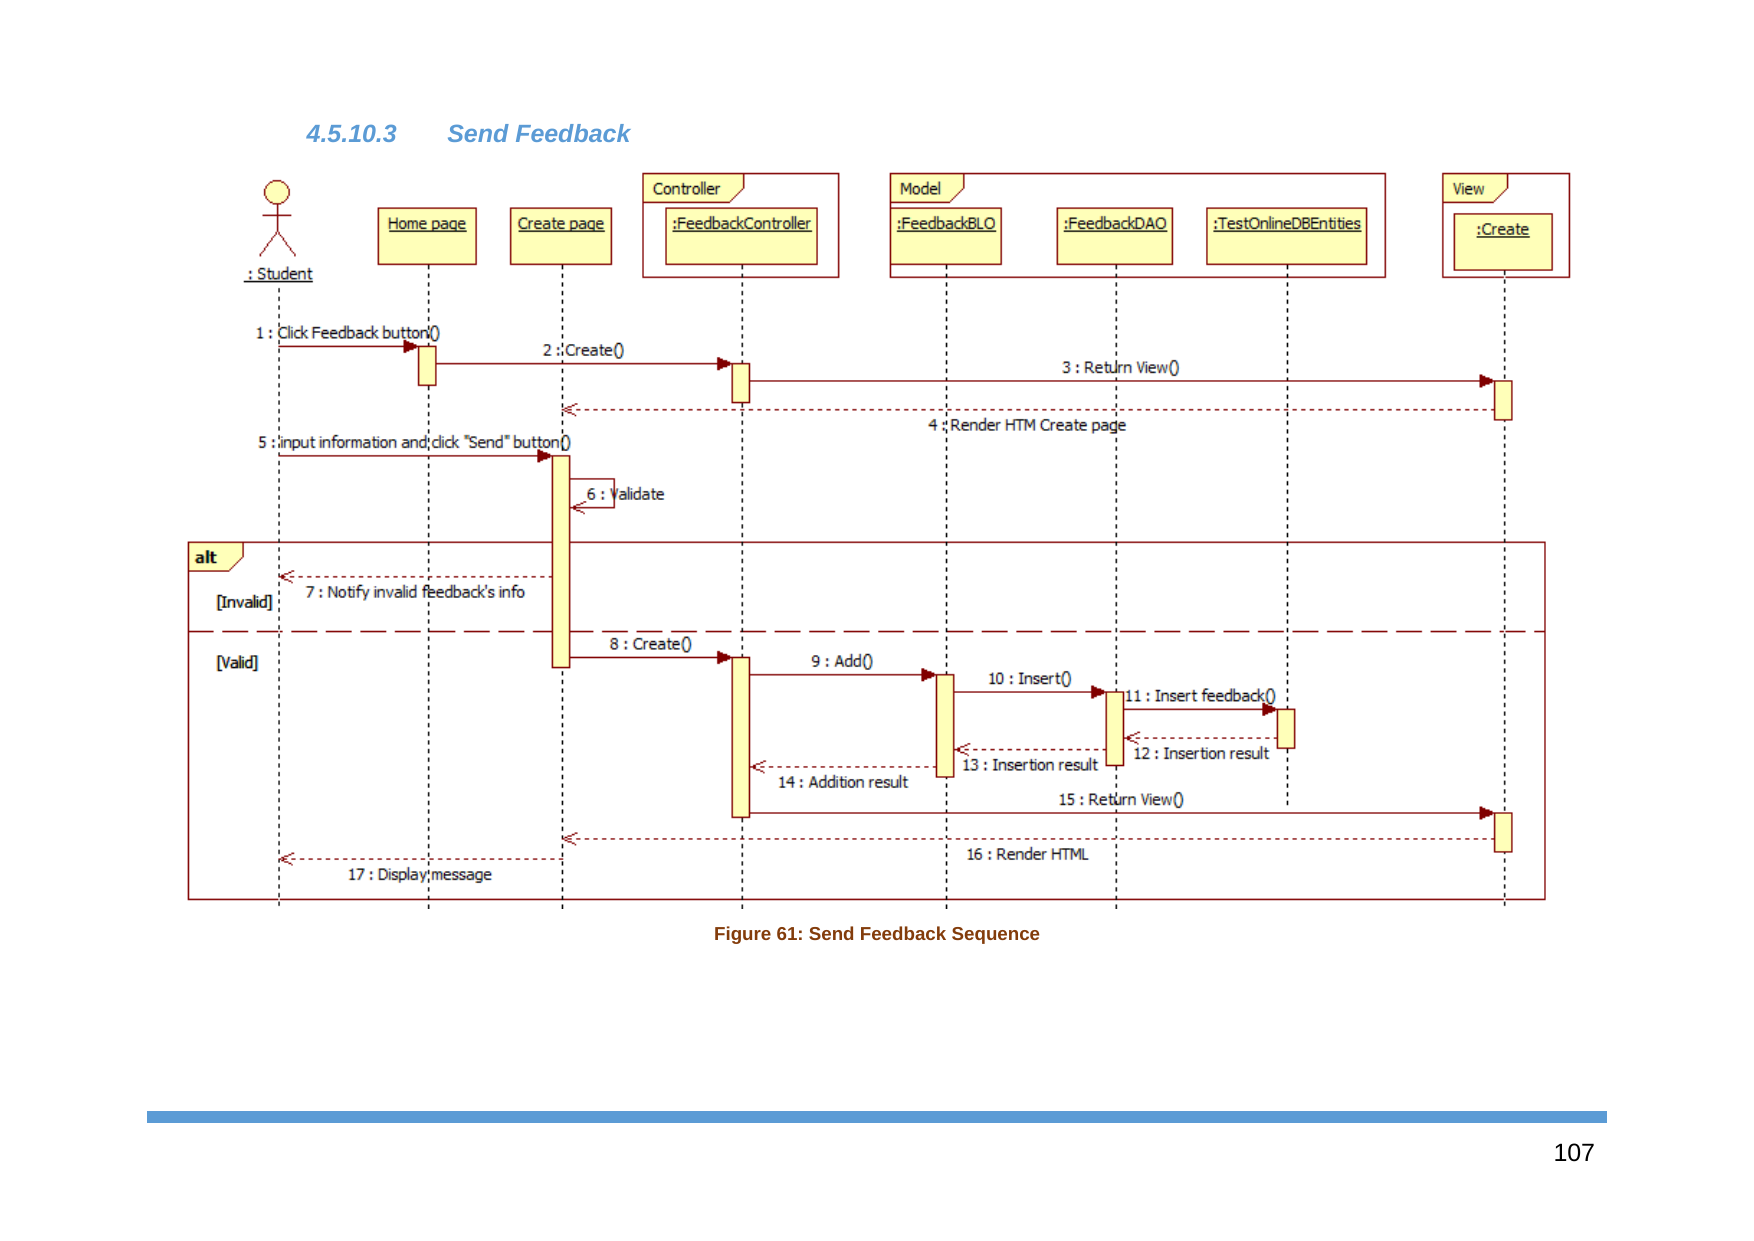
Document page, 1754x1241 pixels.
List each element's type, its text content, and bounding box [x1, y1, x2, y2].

text Figure 61: Send Feedback Sequence [147, 923, 1607, 945]
subtitle Send Feedback [306, 118, 1607, 147]
picture [176, 164, 1579, 909]
